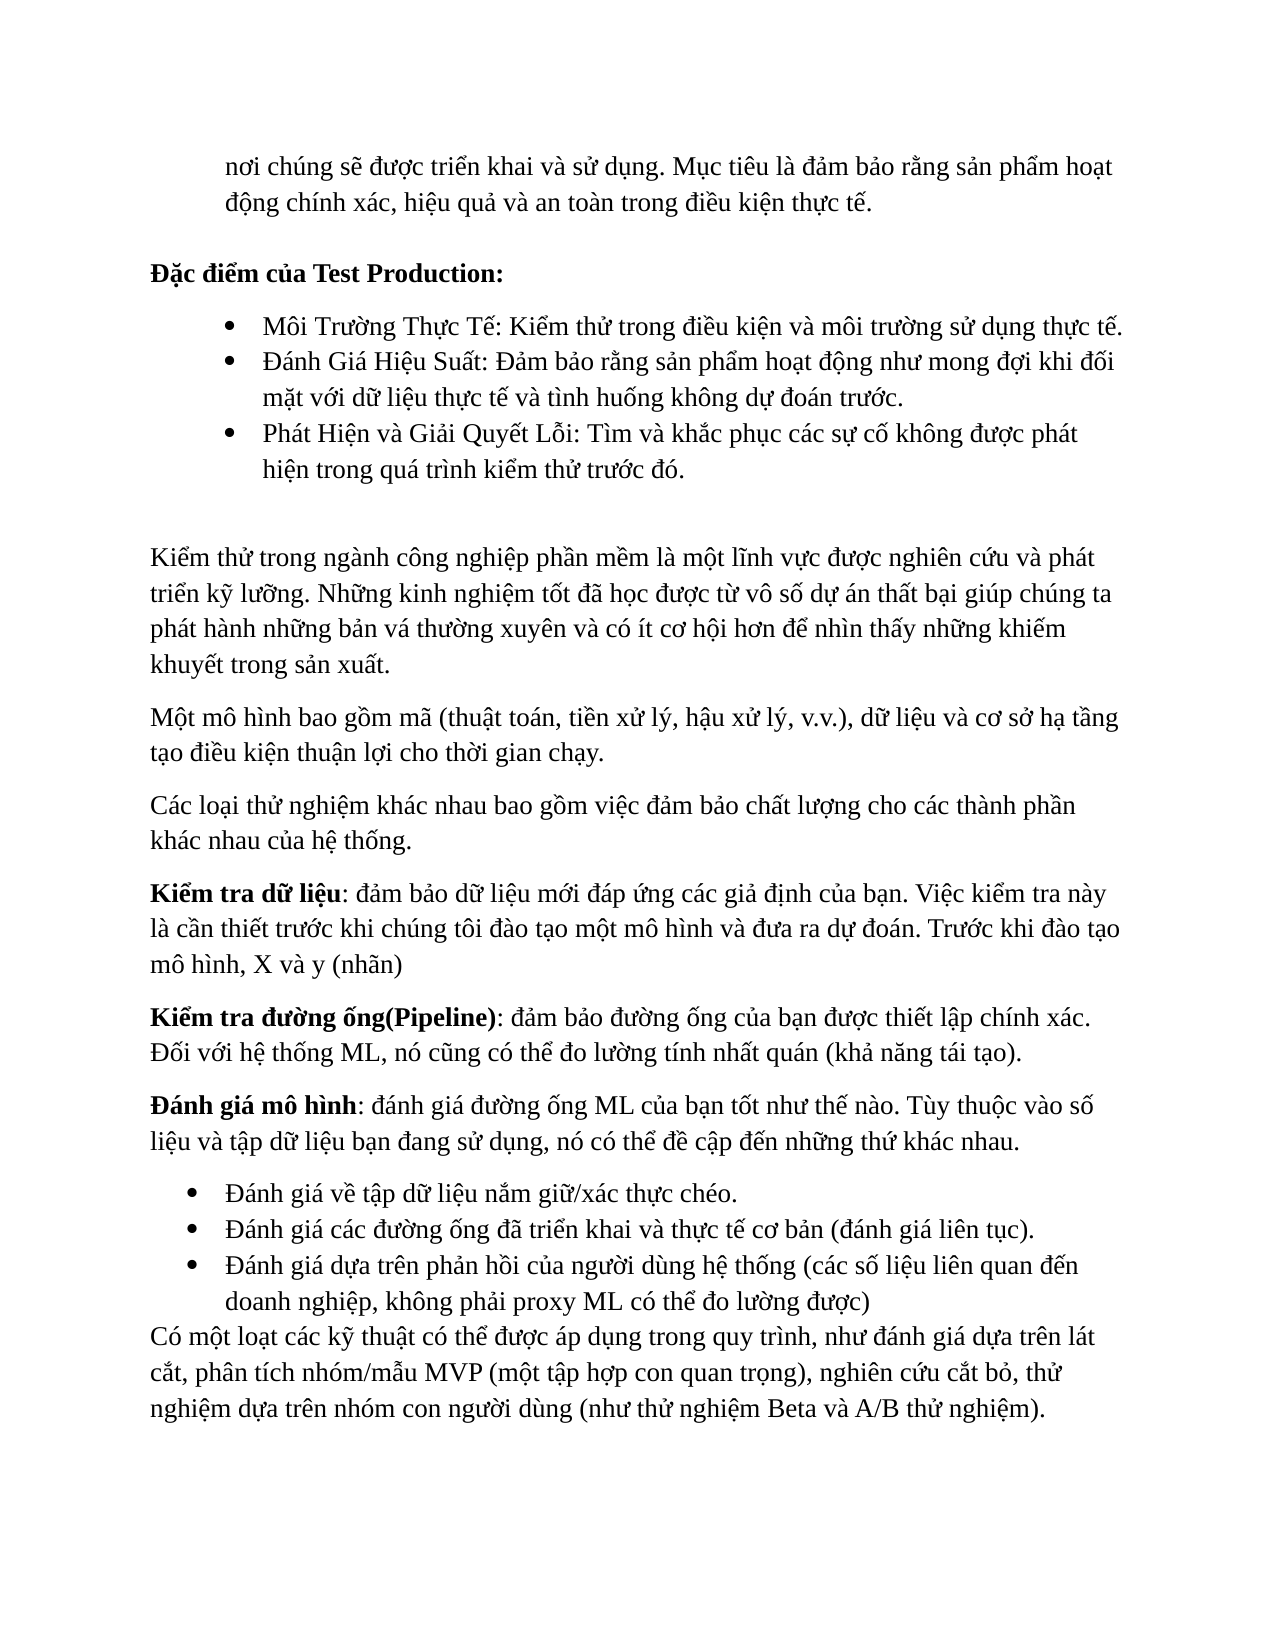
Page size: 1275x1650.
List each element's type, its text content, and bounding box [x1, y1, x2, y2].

list Phát Hiện và Giải Quyết Lỗi: Tìm và khắc phục các sự cố không được phát hiện trong quá trình kiểm thử trước đó. [225, 417, 1125, 484]
text Kiểm thử trong ngành công nghiệp phần mềm là một lĩnh vực được nghiên cứu và phát triển kỹ lưỡng. Những kinh nghiệm tốt đã học được từ vô số dự án thất bại giúp chúng ta phát hành những bản vá thường xuyên và có ít cơ hội hơn để nhìn thấy những khiếm khuyết trong sản xuất. [150, 541, 1125, 679]
list Đánh Giá Hiệu Suất: Đảm bảo rằng sản phẩm hoạt động như mong đợi khi đối mặt với dữ liệu thực tế và tình huống không dự đoán trước. [225, 346, 1125, 412]
text Kiểm tra dữ liệu: đảm bảo dữ liệu mới đáp ứng các giả định của bạn. Việc kiểm tra này là cần thiết trước khi chúng tôi đào tạo một mô hình và đưa ra dự đoán. Trước khi đào tạo mô hình, X và y (nhãn) [150, 877, 1125, 979]
text Đánh giá mô hình: đánh giá đường ống ML của bạn tốt như thế nào. Tùy thuộc vào số liệu và tập dữ liệu bạn đang sử dụng, nó có thể đề cập đến những thứ khác nhau. [150, 1089, 1125, 1156]
list Đánh giá các đường ống đã triển khai và thực tế cơ bản (đánh giá liên tục). [187, 1213, 1125, 1244]
text Kiểm tra đường ống(Pipeline): đảm bảo đường ống của bạn được thiết lập chính xác. Đối với hệ thống ML, nó cũng có thể đo lường tính nhất quán (khả năng tái tạo). [150, 1001, 1125, 1068]
text Có một loạt các kỹ thuật có thể được áp dụng trong quy trình, như đánh giá dựa trên lát cắt, phân tích nhóm/mẫu MVP (một tập hợp con quan trọng), nghiên cứu cắt bỏ, thử nghiệm dựa trên nhóm con người dùng (như thử nghiệm Beta và A/B thử nghiệm). [150, 1320, 1125, 1423]
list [225, 150, 1125, 217]
list Đánh giá về tập dữ liệu nắm giữ/xác thực chéo. [187, 1177, 1125, 1208]
text Một mô hình bao gồm mã (thuật toán, tiền xử lý, hậu xử lý, v.v.), dữ liệu và cơ sở hạ tầng tạo điều kiện thuận lợi cho thời gian chạy. [150, 701, 1125, 767]
list Đánh giá dựa trên phản hồi của người dùng hệ thống (các số liệu liên quan đến doanh nghiệp, không phải proxy ML có thể đo lường được) [187, 1249, 1125, 1316]
list Môi Trường Thực Tế: Kiểm thử trong điều kiện và môi trường sử dụng thực tế. [225, 309, 1125, 341]
text Các loại thử nghiệm khác nhau bao gồm việc đảm bảo chất lượng cho các thành phần khác nhau của hệ thống. [150, 789, 1125, 856]
text Đặc điểm của Test Production: [150, 257, 1125, 288]
